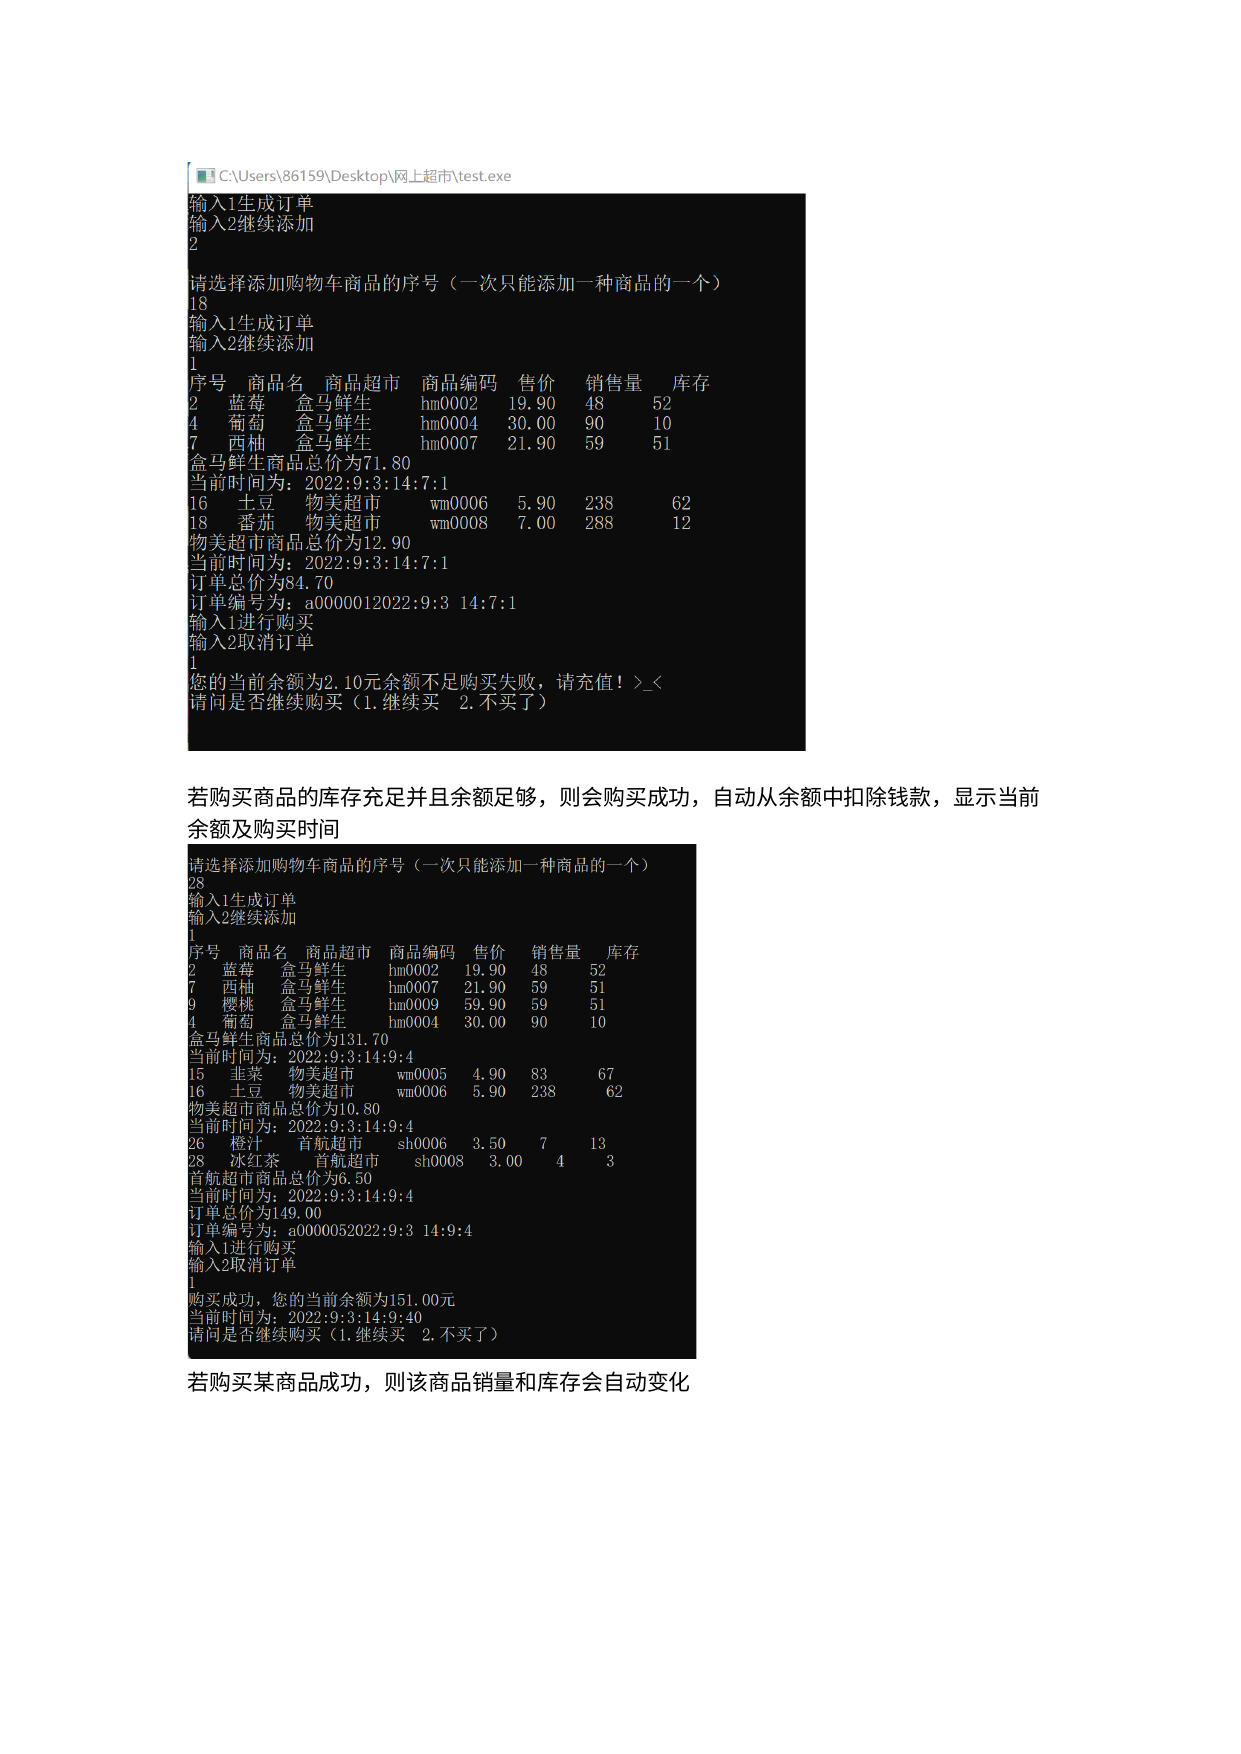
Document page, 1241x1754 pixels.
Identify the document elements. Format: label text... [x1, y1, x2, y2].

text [187, 1364, 1053, 1397]
picture [187, 844, 697, 1359]
picture [187, 162, 806, 751]
text 若购买商品的库存充足并且余额足够，则会购买成功，自动从余额中扣除钱款，显示当前余额及购买时间 [187, 779, 1053, 844]
